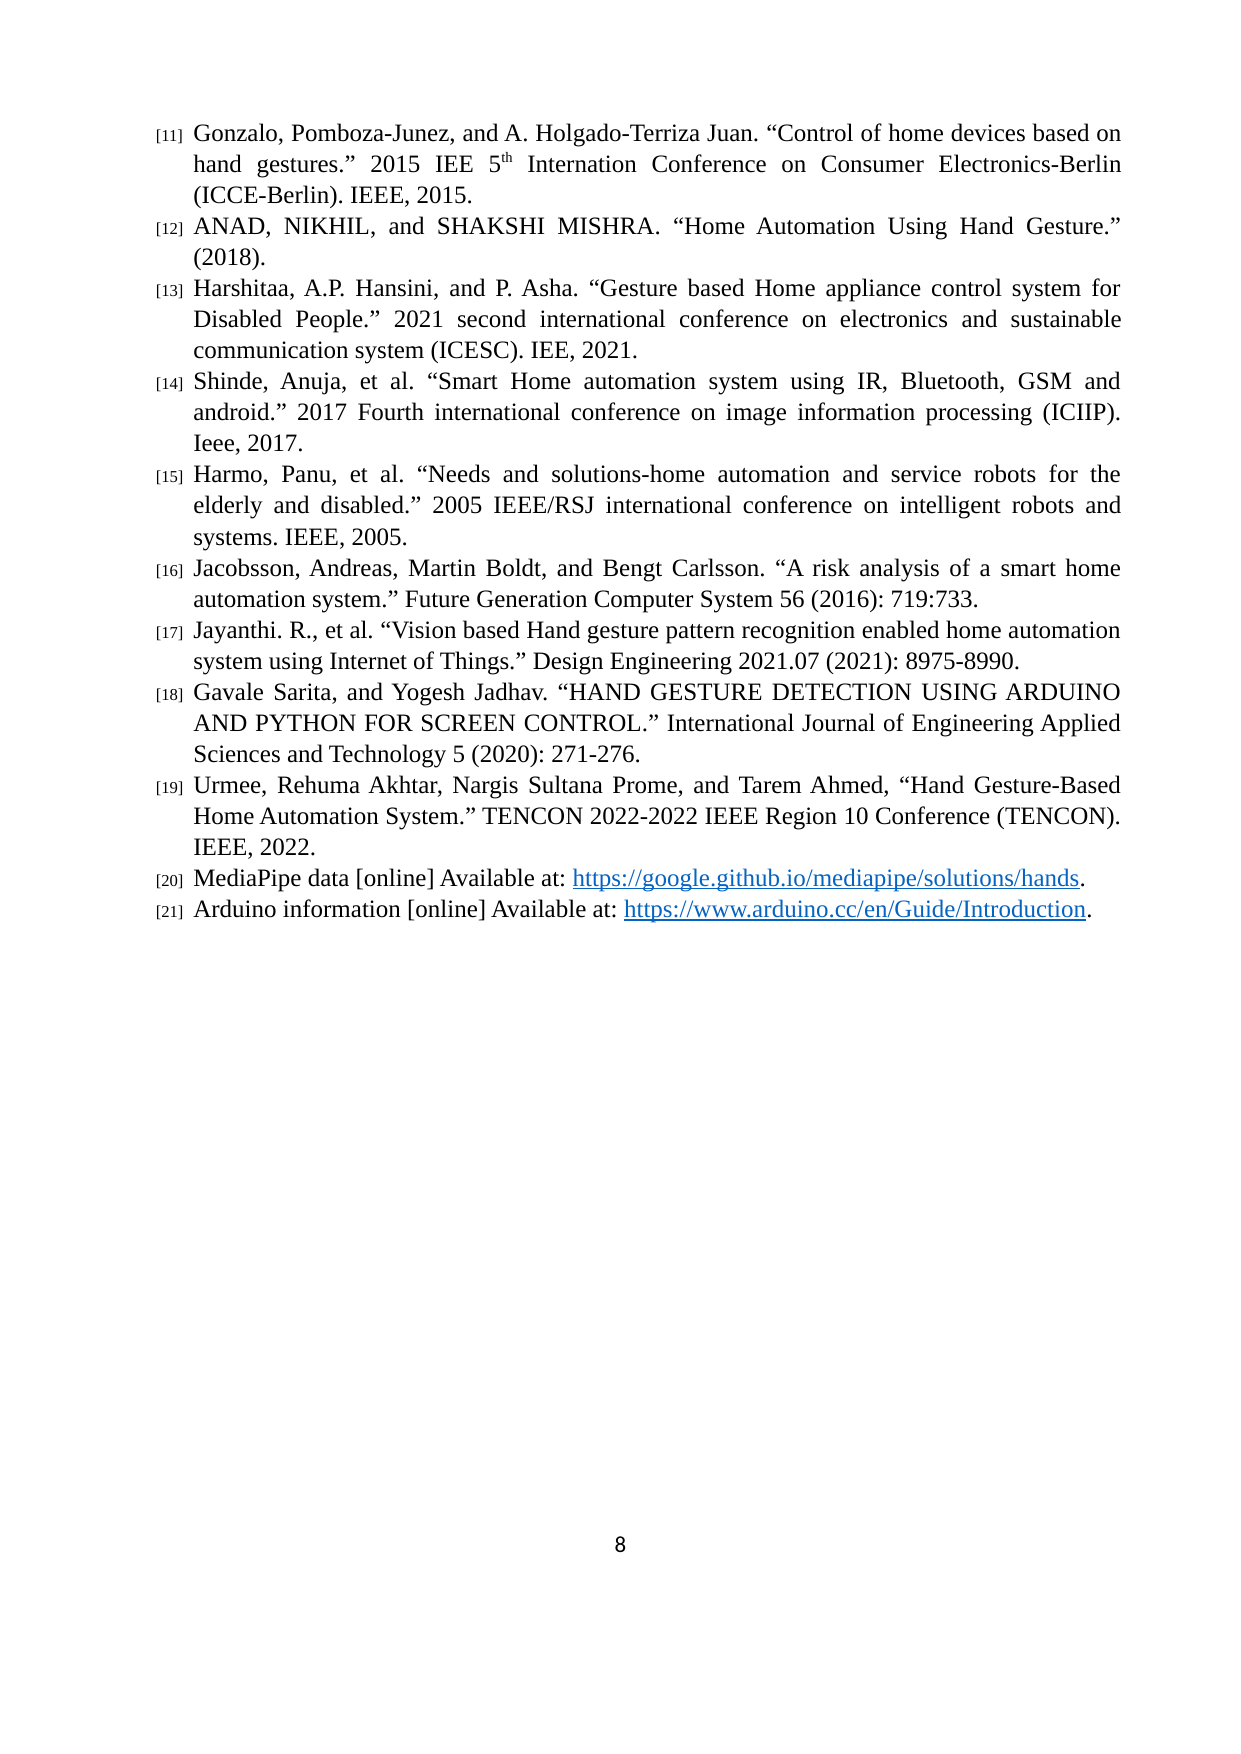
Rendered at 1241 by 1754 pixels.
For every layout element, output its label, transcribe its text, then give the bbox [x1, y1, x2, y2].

list MediaPipe data [online] Available at: https://google.github.io/mediapipe/solutions/hands. [156, 863, 1122, 892]
list Gavale Sarita, and Yogesh Jadhav. “HAND GESTURE DETECTION USING ARDUINO AND PYTHON FOR SCREEN CONTROL.” International Journal of Engineering Applied Sciences and Technology 5 (2020): 271-276. [156, 677, 1122, 768]
list Harmo, Panu, et al. “Needs and solutions-home automation and service robots for the elderly and disabled.” 2005 IEEE/RSJ international conference on intelligent robots and systems. IEEE, 2005. [156, 459, 1122, 550]
list Harshitaa, A.P. Hansini, and P. Asha. “Gesture based Home appliance control system for Disabled People.” 2021 second international conference on electronics and sustainable communication system (ICESC). IEE, 2021. [156, 273, 1122, 364]
list Urmee, Rehuma Akhtar, Nargis Sultana Prome, and Tarem Ahmed, “Hand Gesture-Based Home Automation System.” TENCON 2022-2022 IEEE Region 10 Conference (TENCON). IEEE, 2022. [156, 770, 1122, 861]
list ANAD, NIKHIL, and SHAKSHI MISHRA. “Home Automation Using Hand Gesture.” (2018). [156, 211, 1122, 271]
list Arduino information [online] Available at: https://www.arduino.cc/en/Guide/Introduction. [156, 894, 1122, 923]
list Jayanthi. R., et al. “Vision based Hand gesture pattern recognition enabled home automation system using Internet of Things.” Design Engineering 2021.07 (2021): 8975-8990. [156, 615, 1122, 674]
list Shinde, Anuja, et al. “Smart Home automation system using IR, Bluetooth, GSM and android.” 2017 Fourth international conference on image information processing (ICIIP). Ieee, 2017. [156, 366, 1122, 457]
list Gonzalo, Pomboza-Junez, and A. Holgado-Terriza Juan. “Control of home devices based on hand gestures.” 2015 IEE 5th Internation Conference on Consumer Electronics-Berlin (ICCE-Berlin). IEEE, 2015. [156, 118, 1122, 209]
list Jacobsson, Andreas, Martin Boldt, and Bengt Carlsson. “A risk analysis of a smart home automation system.” Future Generation Computer System 56 (2016): 719:733. [156, 553, 1122, 612]
